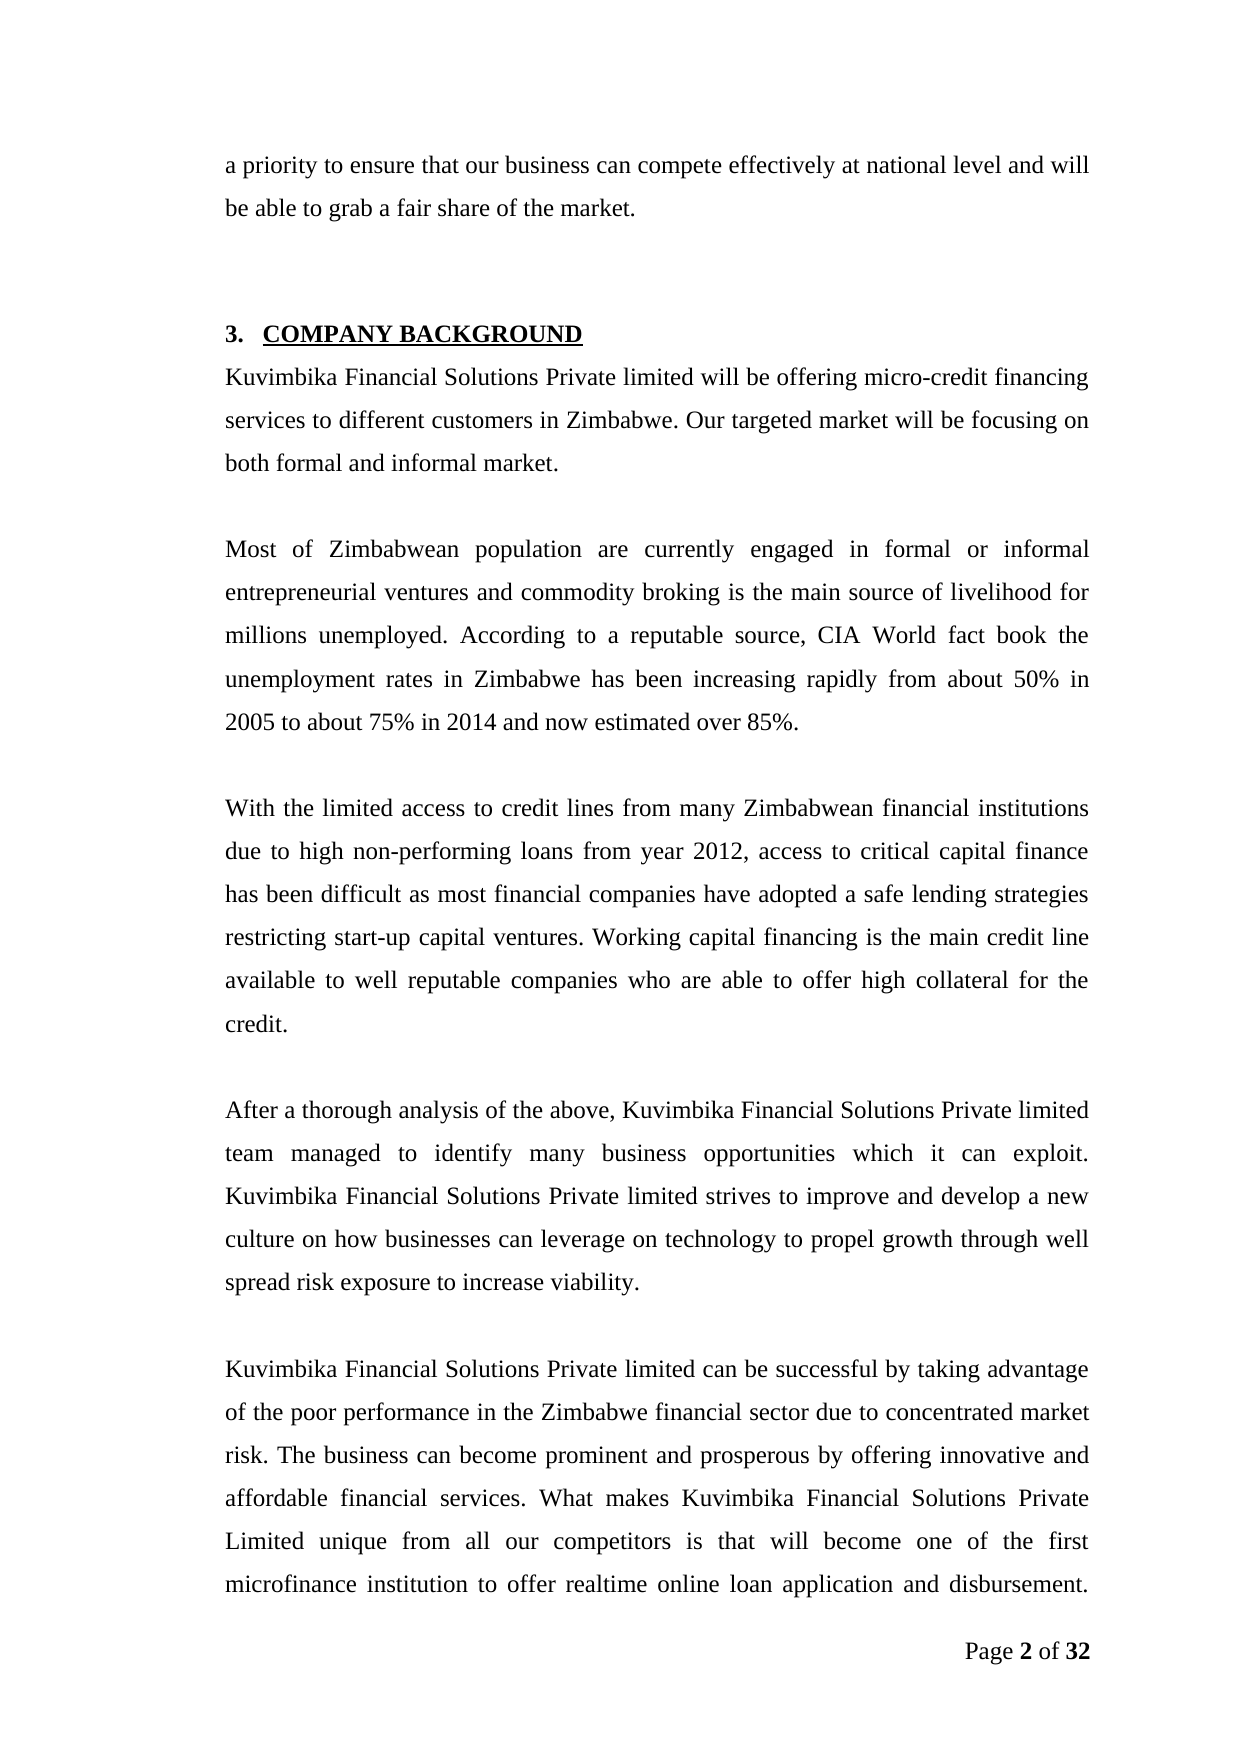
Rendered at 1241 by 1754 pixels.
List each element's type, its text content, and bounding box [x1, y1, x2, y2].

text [225, 150, 1090, 222]
text After a thorough analysis of the above, Kuvimbika Financial Solutions Private limited team managed to identify many business opportunities which it can exploit. Kuvimbika Financial Solutions Private limited strives to improve and develop a new culture on how businesses can leverage on technology to propel growth through well spread risk exposure to increase viability. [225, 1095, 1090, 1296]
text With the limited access to credit lines from many Zimbabwean financial institutions due to high non-performing loans from year 2012, access to critical capital finance has been difficult as most financial companies have adopted a safe lending strategies restricting start-up capital ventures. Working capital financing is the main credit line available to well reputable companies who are able to offer high collateral for the credit. [225, 793, 1090, 1037]
text Most of Zimbabwean population are currently engaged in formal or informal entrepreneurial ventures and commodity broking is the main source of livelihood for millions unemployed. According to a reputable source, CIA World fact book the unemployment rates in Zimbabwe has been increasing rapidly from about 50% in 2005 to about 75% in 2014 and now estimated over 85%. [225, 534, 1090, 736]
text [225, 1354, 1090, 1598]
subtitle COMPANY BACKGROUND [225, 319, 1090, 347]
text Kuvimbika Financial Solutions Private limited will be offering micro-credit financing services to different customers in Zimbabwe. Our targeted market will be focusing on both formal and informal market. [225, 362, 1090, 477]
